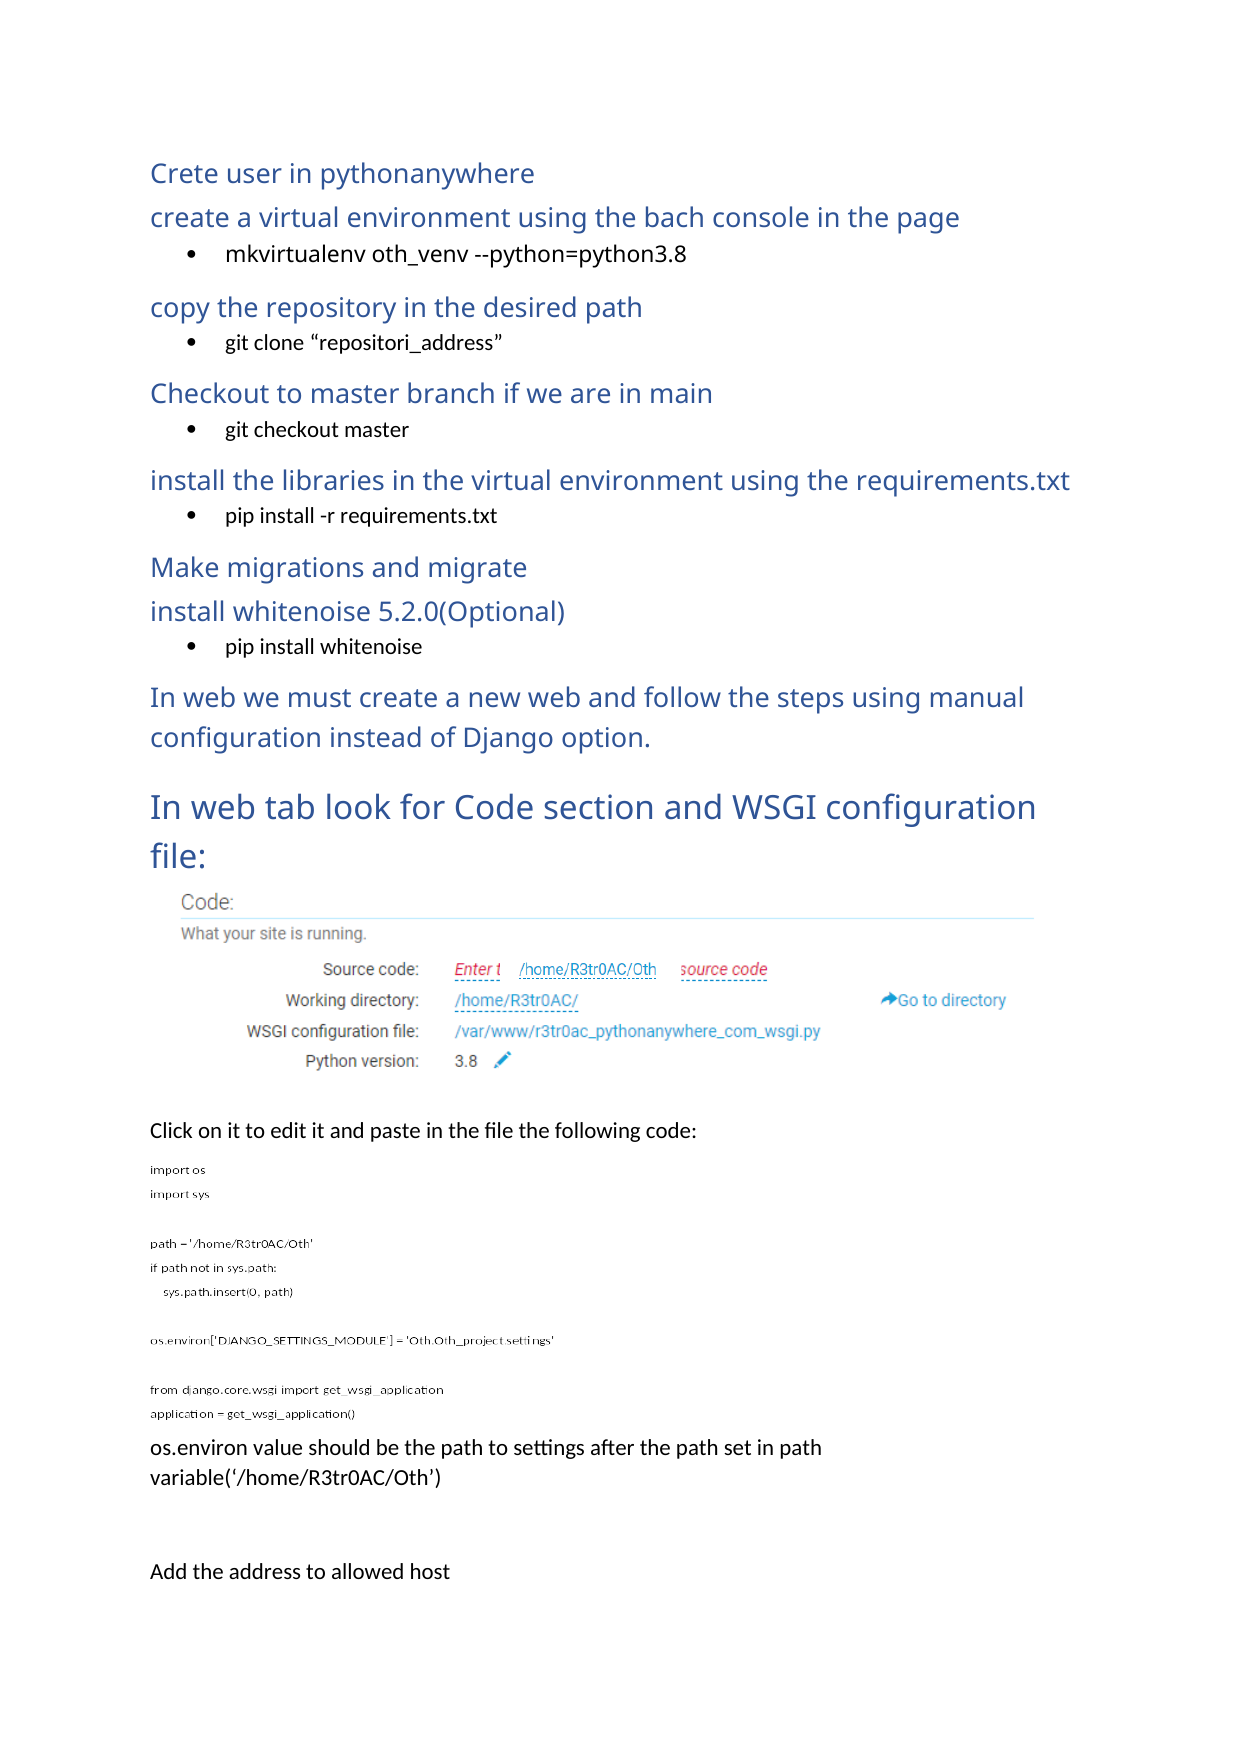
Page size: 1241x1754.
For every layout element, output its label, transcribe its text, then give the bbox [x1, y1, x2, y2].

subtitle Checkout to master branch if we are in main [150, 375, 1090, 412]
subtitle install the libraries in the virtual environment using the requirements.txt [150, 462, 1090, 498]
subtitle In web tab look for Code section and WSGI configuration file: [150, 783, 1090, 878]
subtitle Crete user in pythonanywhere [150, 154, 1090, 191]
list git clone “repositori_address” [187, 328, 1090, 356]
picture [150, 881, 1091, 1098]
subtitle Make migrations and migrate [150, 548, 1090, 585]
text Click on it to edit it and paste in the file the following code: [150, 1116, 1090, 1144]
subtitle install whitenoise 5.2.0(Optional) [150, 592, 1090, 629]
list git checkout master [187, 415, 1090, 443]
list pip install -r requirements.txt [187, 501, 1090, 529]
list pip install whitenoise [187, 632, 1090, 660]
subtitle copy the repository in the desired path [150, 288, 1090, 325]
text os.environ value should be the path to settings after the path set in path variable(‘/home/R3tr0AC/Oth’) [150, 1163, 1090, 1491]
subtitle In web we must create a new web and follow the steps using manual configuration instead of Django option. [150, 679, 1090, 756]
subtitle create a virtual environment using the bach console in the page [150, 198, 1090, 235]
list mkvirtualenv oth_venv --python=python3.8 [187, 238, 1090, 269]
text Add the address to allowed host [150, 1557, 1090, 1585]
